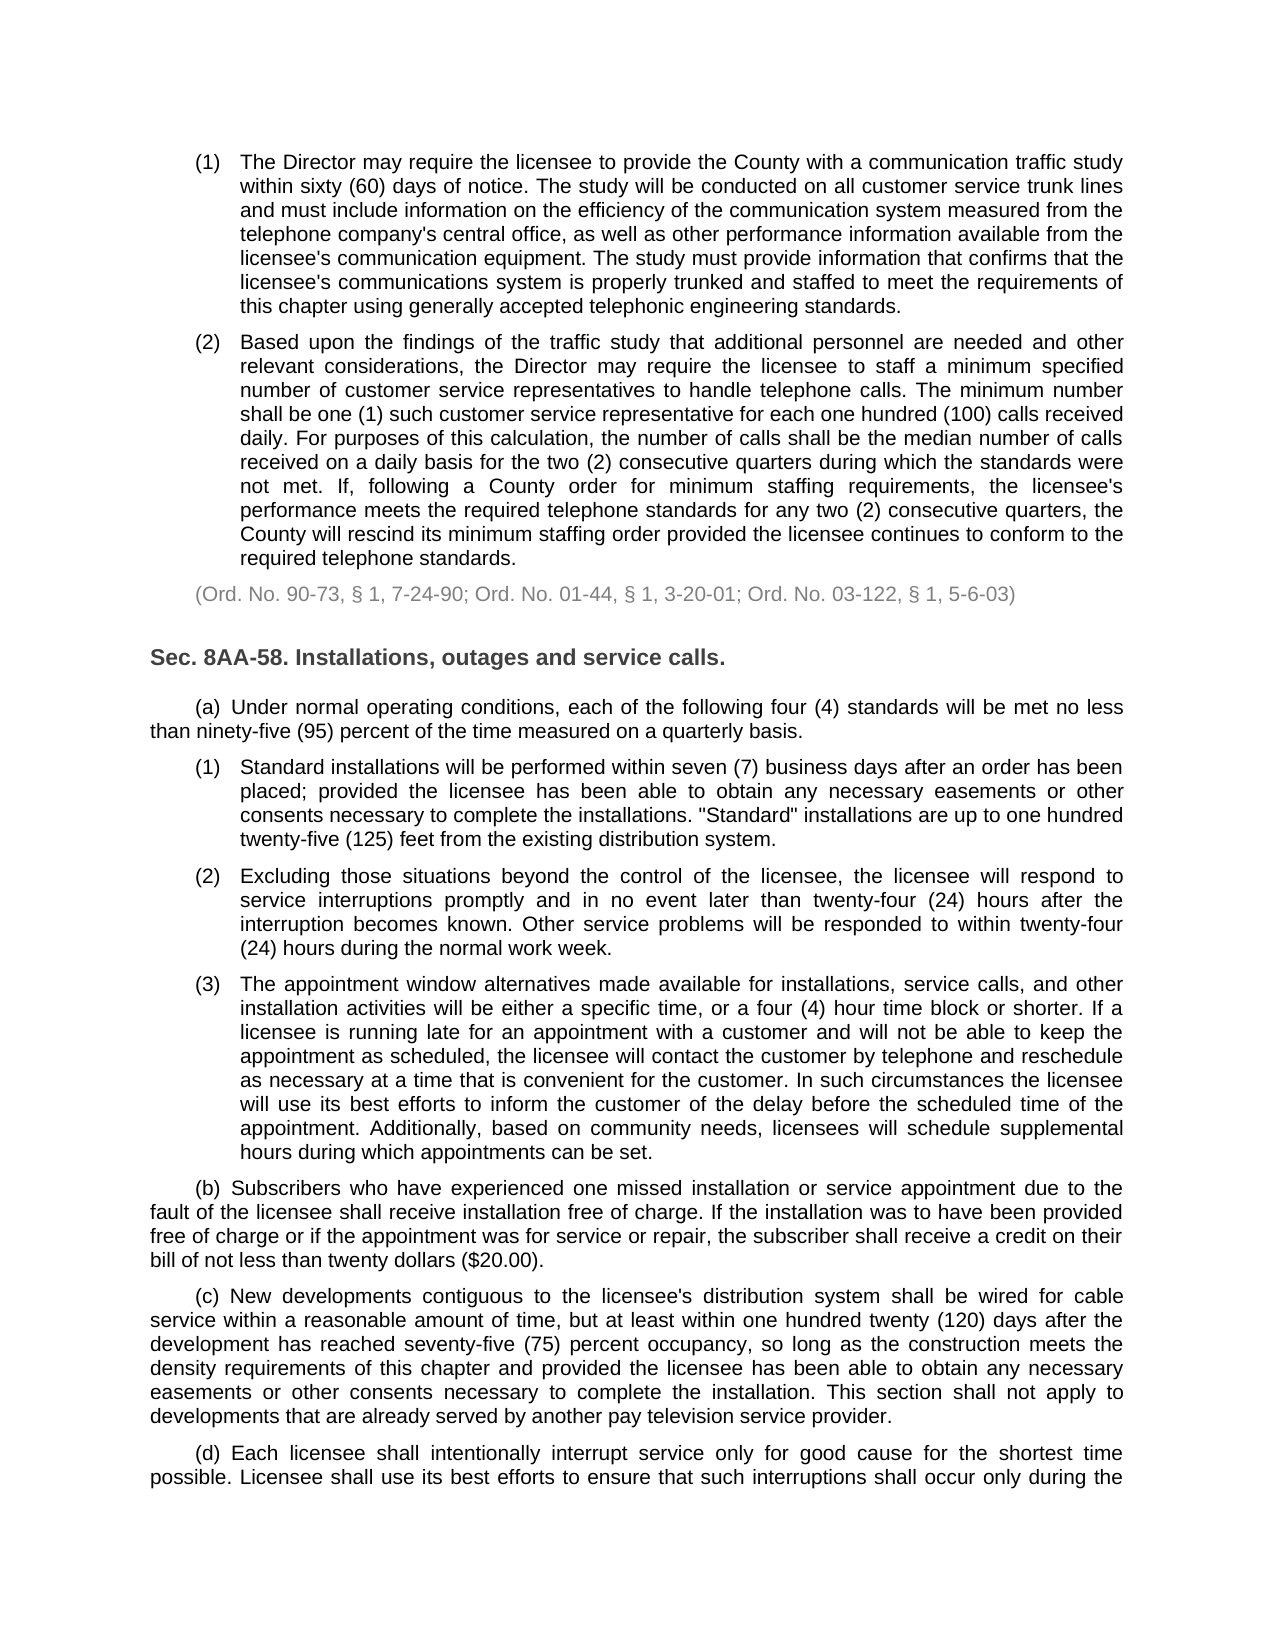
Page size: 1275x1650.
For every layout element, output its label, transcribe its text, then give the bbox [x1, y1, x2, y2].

text (a) Under normal operating conditions, each of the following four (4) standards will be met no less than ninety-five (95) percent of the time measured on a quarterly basis. [150, 695, 1125, 743]
list (2) Excluding those situations beyond the control of the licensee, the licensee will respond to service interruptions promptly and in no event later than twenty-four (24) hours after the interruption becomes known. Other service problems will be responded to within twenty-four (24) hours during the normal work week. [195, 863, 1125, 959]
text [150, 1441, 1125, 1488]
list (1) The Director may require the licensee to provide the County with a communication traffic study within sixty (60) days of notice. The study will be conducted on all customer service trunk lines and must include information on the efficiency of the communication system measured from the telephone company's central office, as well as other performance information available from the licensee's communication equipment. The study must provide information that confirms that the licensee's communications system is properly trunked and staffed to meet the requirements of this chapter using generally accepted telephonic engineering standards. [195, 150, 1125, 318]
text Sec. 8AA-58. Installations, outages and service calls. [150, 644, 1125, 670]
text (b) Subscribers who have experienced one missed installation or service appointment due to the fault of the licensee shall receive installation free of charge. If the installation was to have been provided free of charge or if the appointment was for service or repair, the subscriber shall receive a credit on their bill of not less than twenty dollars ($20.00). [150, 1176, 1125, 1272]
list (2) Based upon the findings of the traffic study that additional personnel are needed and other relevant considerations, the Director may require the licensee to staff a minimum specified number of customer service representatives to handle telephone calls. The minimum number shall be one (1) such customer service representative for each one hundred (100) calls received daily. For purposes of this calculation, the number of calls shall be the median number of calls received on a daily basis for the two (2) consecutive quarters during which the standards were not met. If, following a County order for minimum staffing requirements, the licensee's performance meets the required telephone standards for any two (2) consecutive quarters, the County will rescind its minimum staffing order provided the licensee continues to conform to the required telephone standards. [195, 330, 1125, 570]
list (3) The appointment window alternatives made available for installations, service calls, and other installation activities will be either a specific time, or a four (4) hour time block or shorter. If a licensee is running late for an appointment with a customer and will not be able to keep the appointment as scheduled, the licensee will contact the customer by telephone and reschedule as necessary at a time that is convenient for the customer. In such circumstances the licensee will use its best efforts to inform the customer of the delay before the scheduled time of the appointment. Additionally, based on community needs, licensees will schedule supplemental hours during which appointments can be set. [195, 972, 1125, 1163]
list (1) Standard installations will be performed within seven (7) business days after an order has been placed; provided the licensee has been able to obtain any necessary easements or other consents necessary to complete the installations. "Standard" installations are up to one hundred twenty-five (125) feet from the existing distribution system. [195, 755, 1125, 851]
text (c) New developments contiguous to the licensee's distribution system shall be wired for cable service within a reasonable amount of time, but at least within one hundred twenty (120) days after the development has reached seventy-five (75) percent occupancy, so long as the construction meets the density requirements of this chapter and provided the licensee has been able to obtain any necessary easements or other consents necessary to complete the installation. This section shall not apply to developments that are already served by another pay television service provider. [150, 1284, 1125, 1428]
text (Ord. No. 90-73, § 1, 7-24-90; Ord. No. 01-44, § 1, 3-20-01; Ord. No. 03-122, § 1, 5-6-03) [195, 582, 1125, 606]
